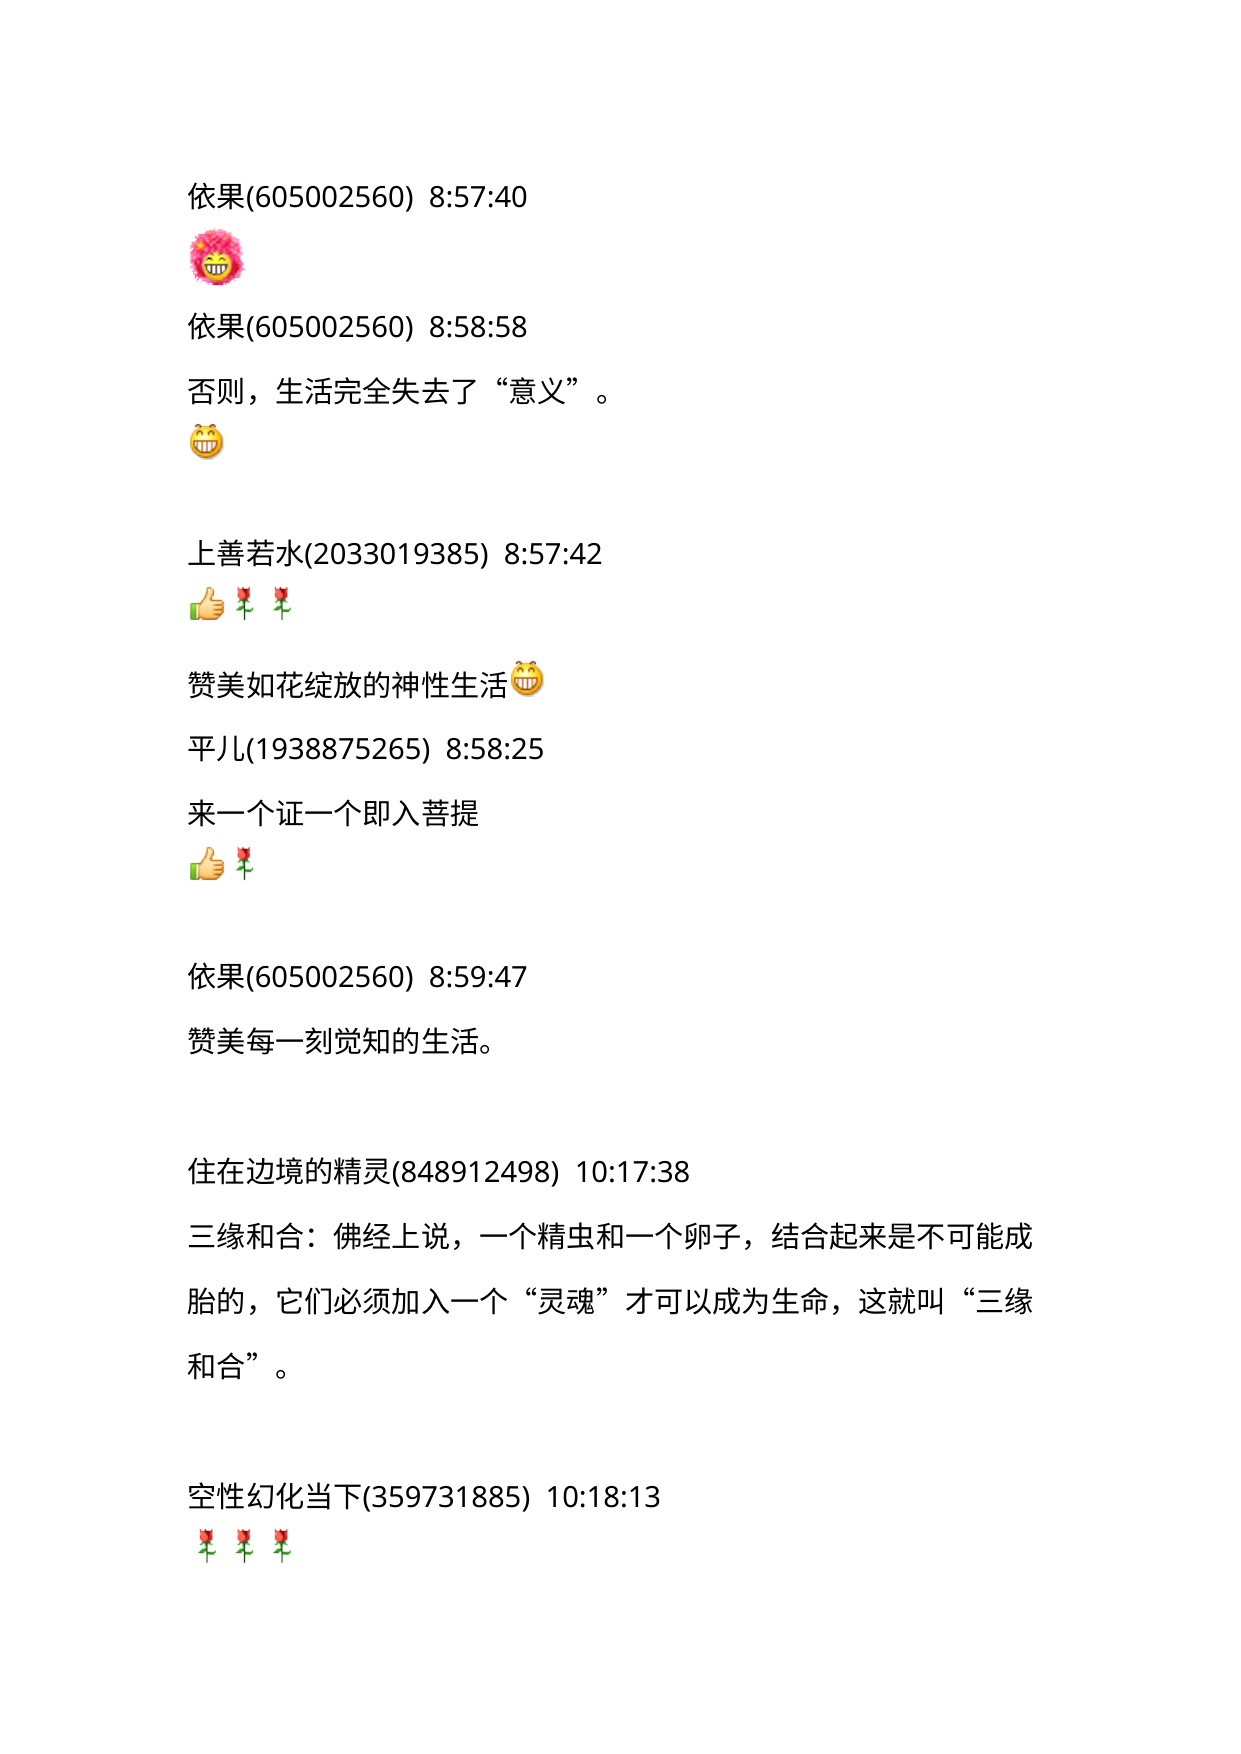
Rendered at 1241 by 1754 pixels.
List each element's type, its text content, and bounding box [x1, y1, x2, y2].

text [187, 1397, 1053, 1592]
text 上善若水(2033019385) 8:57:42 赞美如花绽放的神性生活 平儿(1938875265) 8:58:25 来一个证一个即入菩提 [187, 519, 1053, 909]
picture [187, 844, 263, 882]
picture [187, 1527, 300, 1565]
picture [187, 422, 226, 460]
picture [187, 227, 246, 285]
picture [187, 584, 300, 622]
text 依果(605002560) 8:57:40 依果(605002560) 8:58:58 否则，生活完全失去了“意义”。 [187, 162, 1053, 519]
text 依果(605002560) 8:59:47 赞美每一刻觉知的生活。 [187, 942, 1053, 1072]
text 住在边境的精灵(848912498) 10:17:38 三缘和合：佛经上说，一个精虫和一个卵子，结合起来是不可能成胎的，它们必须加入一个“灵魂”才可以成为生命，这就叫“三缘和合”。 [187, 1137, 1053, 1397]
picture [508, 658, 546, 697]
